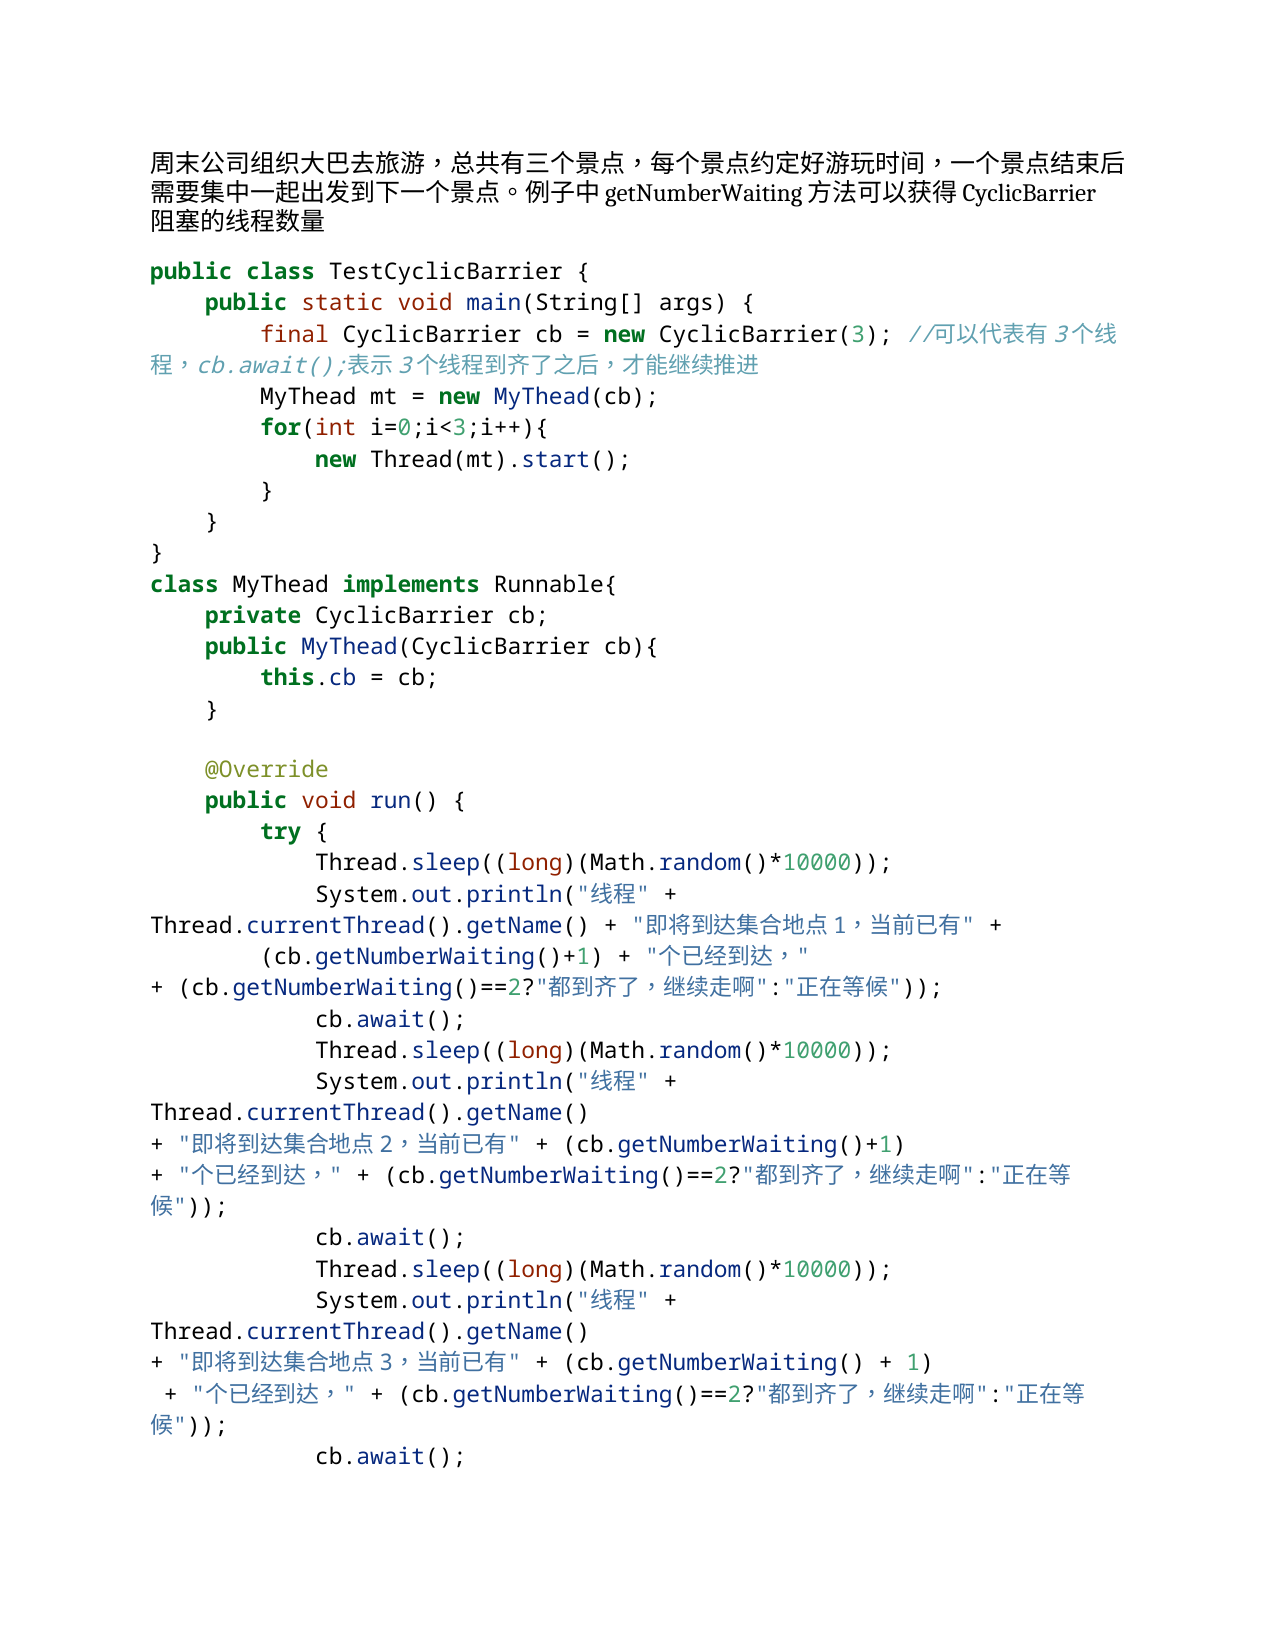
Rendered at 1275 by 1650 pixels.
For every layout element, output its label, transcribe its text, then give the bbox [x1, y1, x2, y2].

text 周末公司组织大巴去旅游，总共有三个景点，每个景点约定好游玩时间，一个景点结束后需要集中一起出发到下一个景点。例子中getNumberWaiting方法可以获得CyclicBarrier阻塞的线程数量 [150, 150, 1125, 236]
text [150, 255, 1125, 1471]
